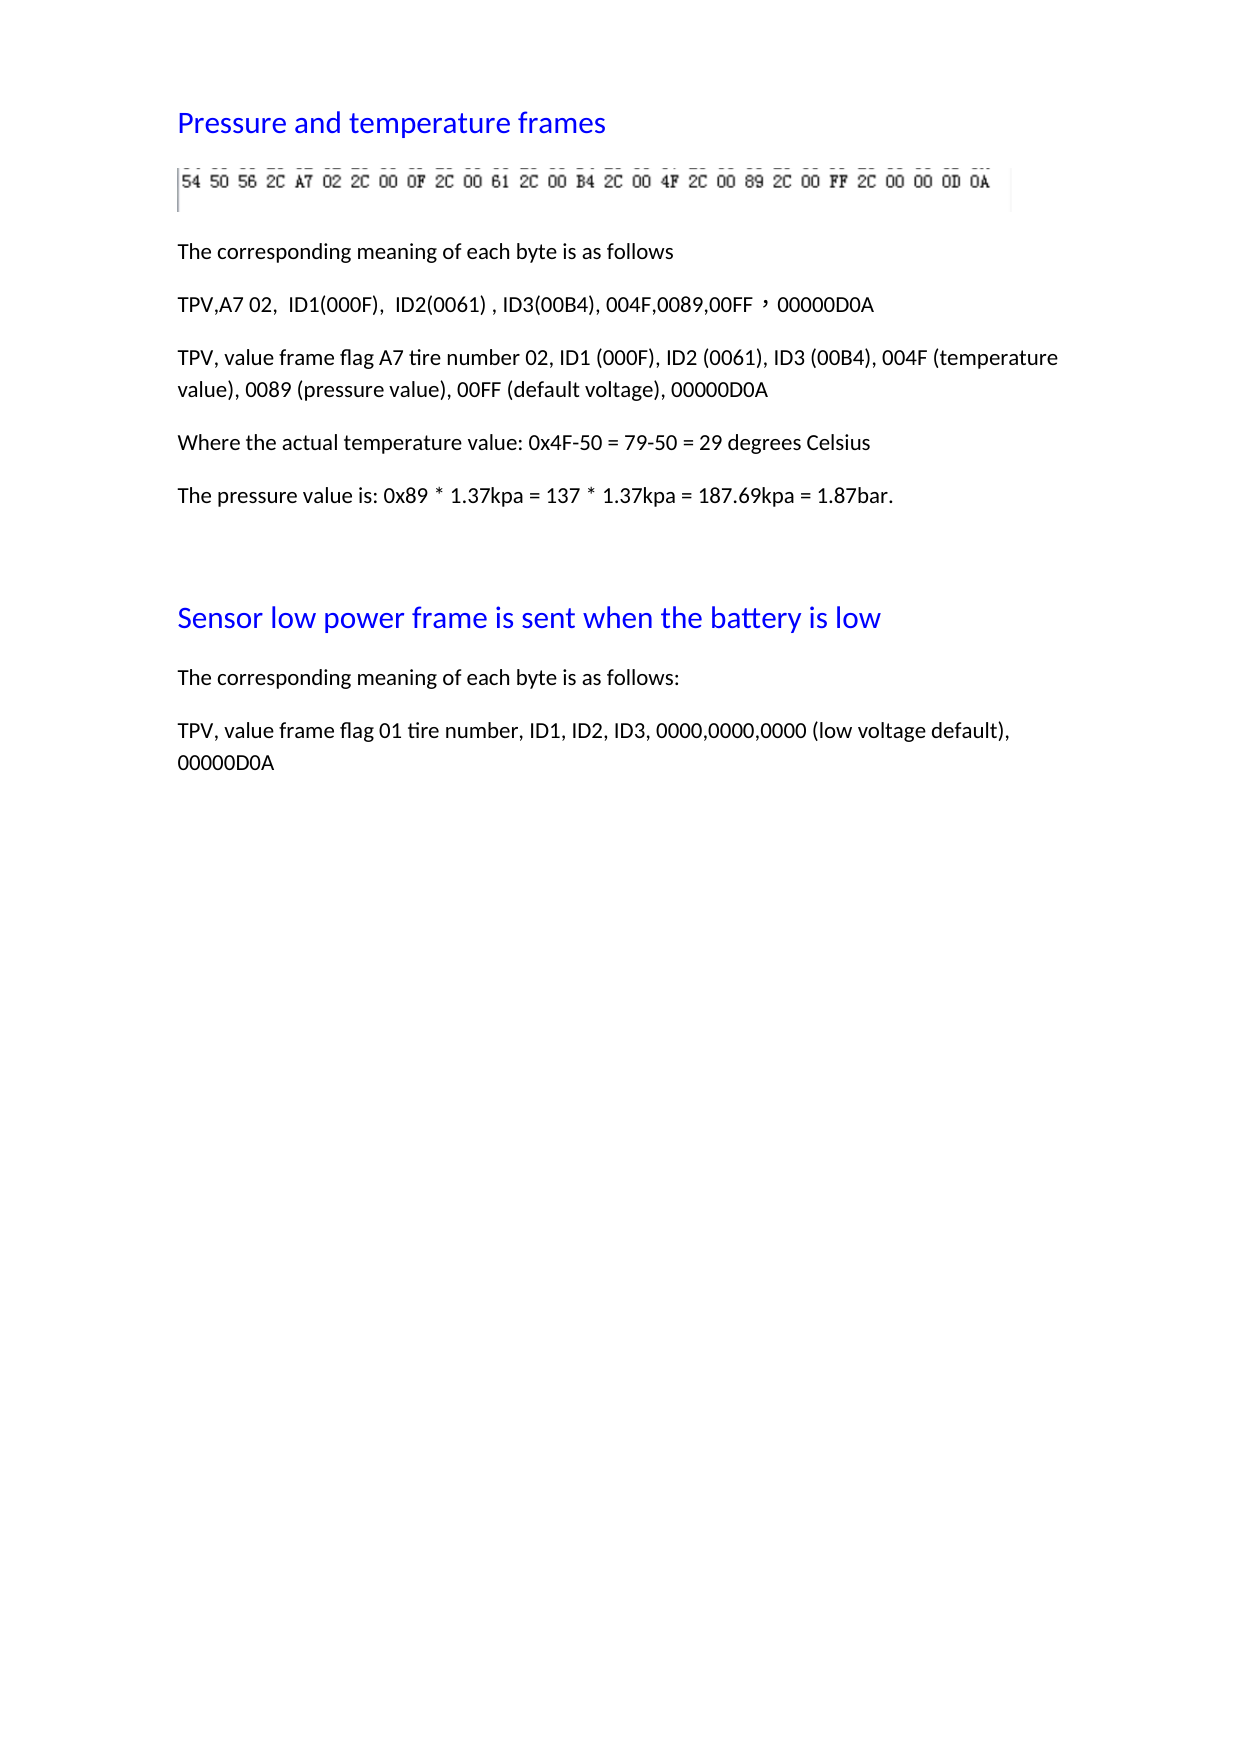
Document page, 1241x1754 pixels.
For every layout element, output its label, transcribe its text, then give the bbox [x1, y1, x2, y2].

text The corresponding meaning of each byte is as follows: [177, 663, 1063, 691]
text The pressure value is: 0x89 * 1.37kpa = 137 * 1.37kpa = 187.69kpa = 1.87bar. [177, 481, 1063, 509]
text TPV, value frame flag A7 tire number 02, ID1 (000F), ID2 (0061), ID3 (00B4), 004F (temperature value), 0089 (pressure value), 00FF (default voltage), 00000D0A [177, 343, 1063, 403]
picture [177, 168, 1012, 212]
text Where the actual temperature value: 0x4F-50 = 79-50 = 29 degrees Celsius [177, 428, 1063, 456]
text Sensor low power frame is sent when the battery is low [177, 599, 1063, 637]
text TPV,A7 02, ID1(000F), ID2(0061) , ID3(00B4), 004F,0089,00FF，00000D0A [177, 290, 1063, 318]
text TPV, value frame flag 01 tire number, ID1, ID2, ID3, 0000,0000,0000 (low voltage default), 00000D0A [177, 716, 1063, 776]
text The corresponding meaning of each byte is as follows [177, 237, 1063, 265]
text Pressure and temperature frames [177, 103, 1063, 142]
